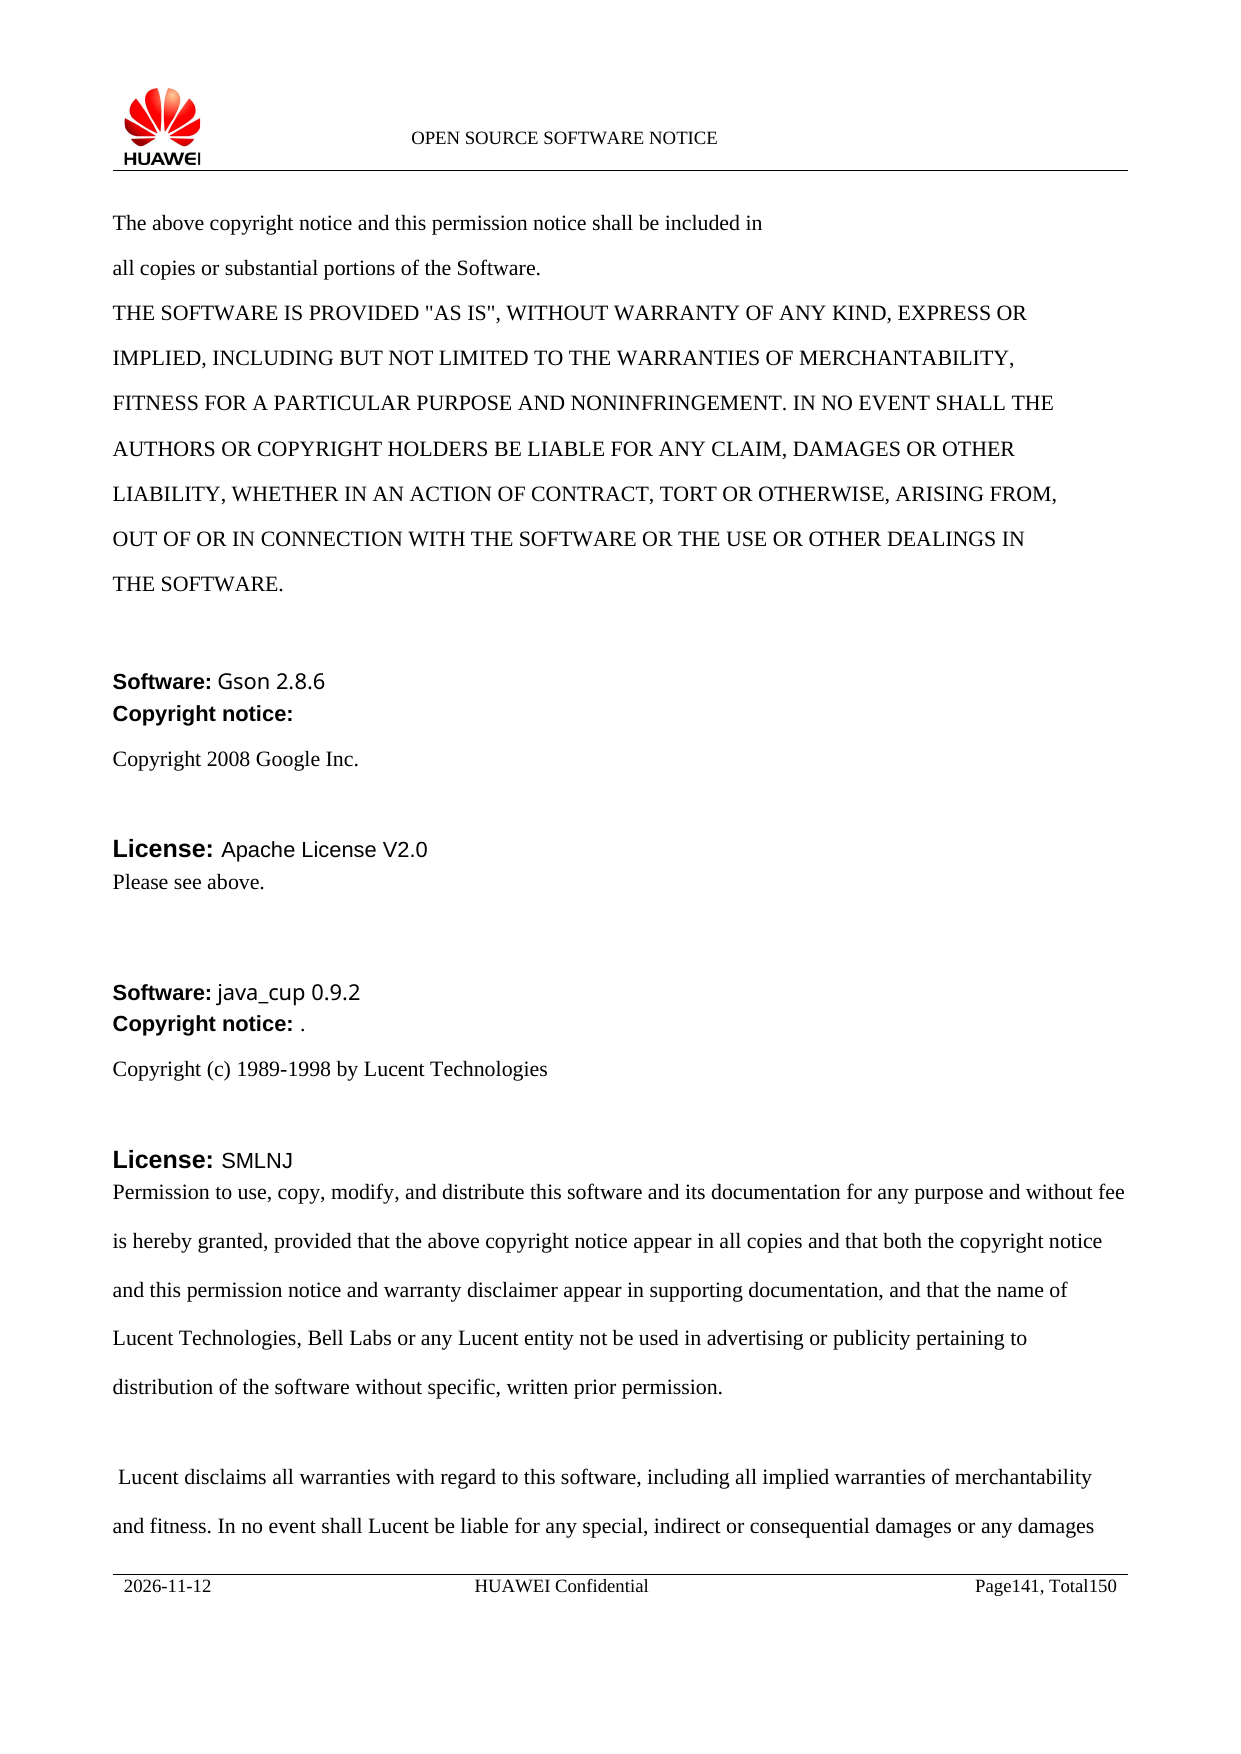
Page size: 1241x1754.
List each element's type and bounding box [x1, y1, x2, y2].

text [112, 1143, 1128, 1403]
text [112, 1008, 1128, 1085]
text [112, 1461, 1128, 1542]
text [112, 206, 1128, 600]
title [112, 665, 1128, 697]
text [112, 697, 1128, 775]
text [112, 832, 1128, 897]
picture [124, 88, 201, 165]
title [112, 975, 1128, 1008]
